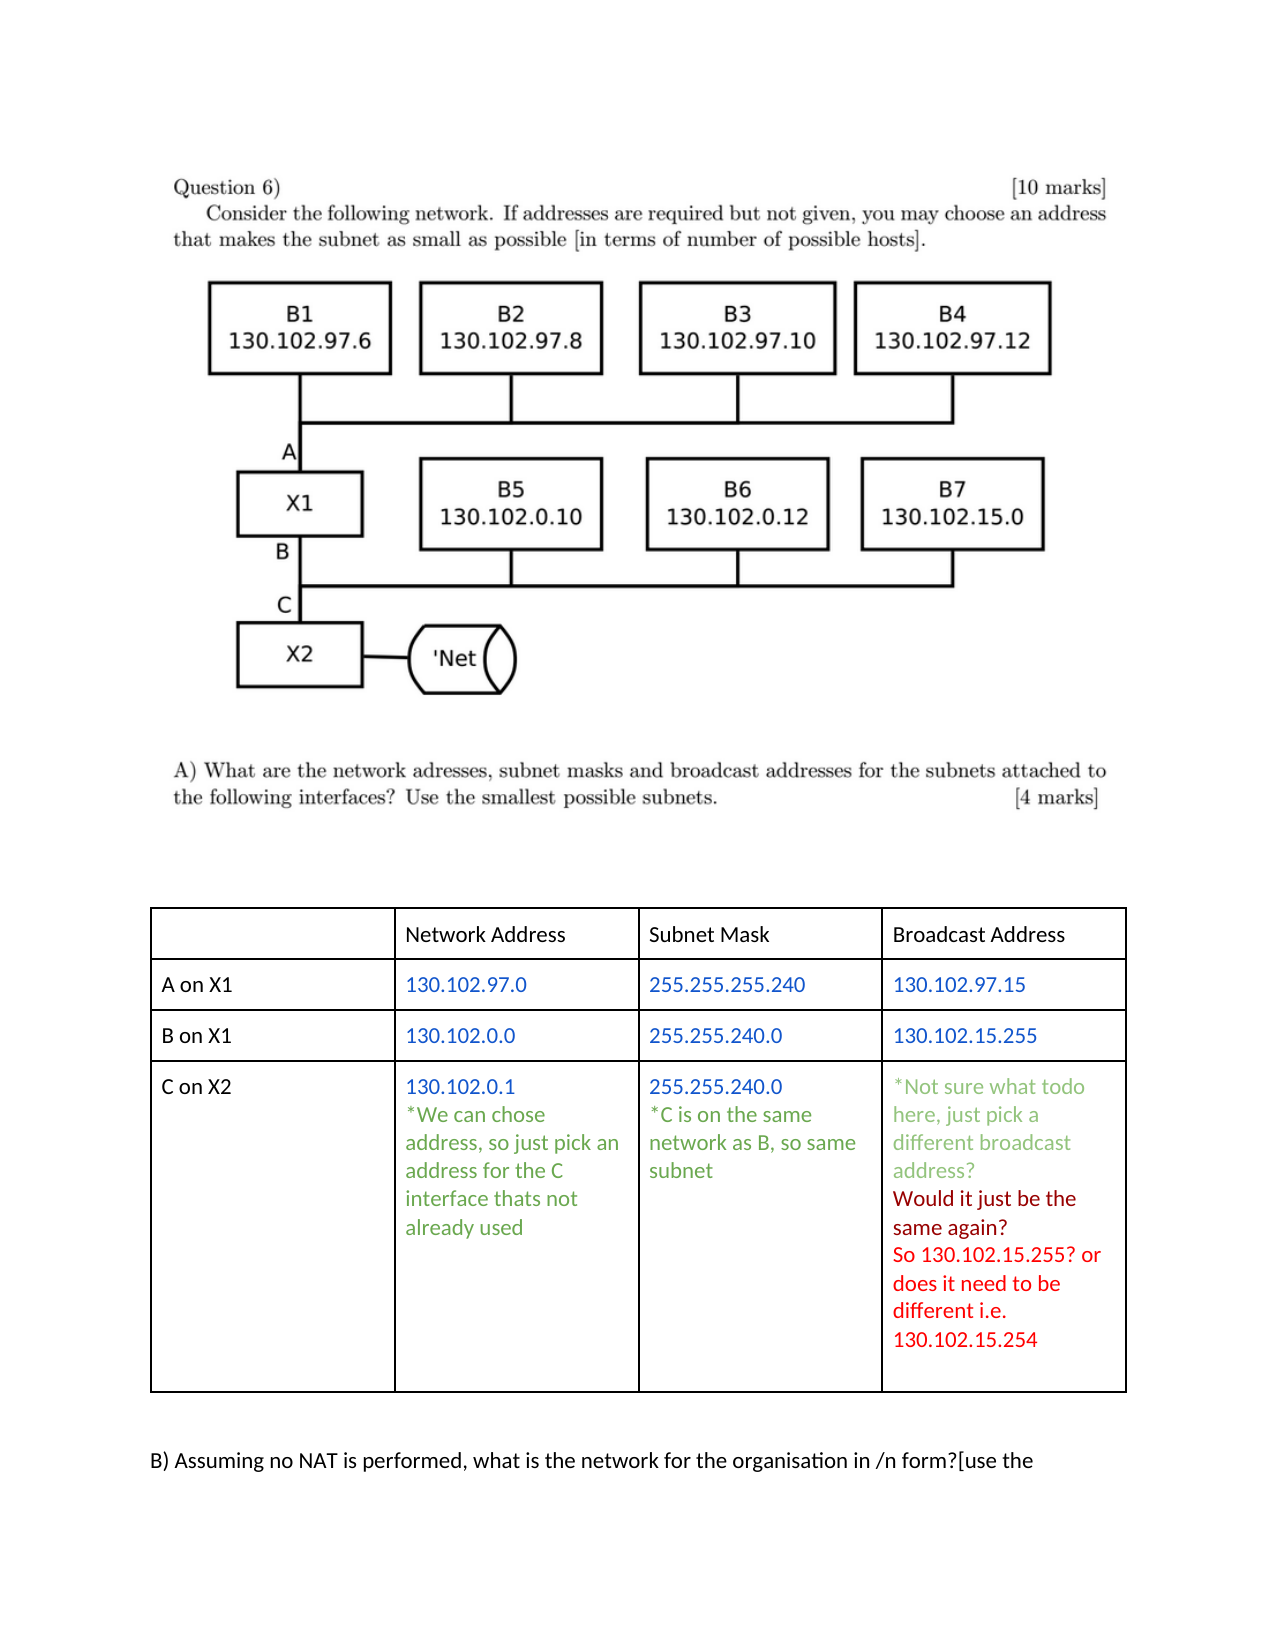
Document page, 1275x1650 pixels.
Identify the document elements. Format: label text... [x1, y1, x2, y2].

table_cell *Not sure what todo here, just pick a different broadcast address? Would it just be the same again? So 130.102.15.255? or does it need to be different i.e. 130.102.15.254 [883, 1062, 1125, 1391]
table_header Broadcast Address [883, 909, 1125, 958]
table_cell 255.255.240.0 [640, 1011, 881, 1060]
table_cell 255.255.255.240 [640, 960, 881, 1009]
table_header Subnet Mask [640, 909, 881, 958]
table_cell 130.102.15.255 [883, 1011, 1125, 1060]
table_header [152, 909, 394, 958]
picture [150, 150, 1125, 830]
table_cell B on X1 [152, 1011, 394, 1060]
table_cell C on X2 [152, 1062, 394, 1391]
table_cell 255.255.240.0 *C is on the same network as B, so same subnet [640, 1062, 881, 1391]
table_cell 130.102.0.0 [396, 1011, 638, 1060]
table_cell 130.102.0.1 *We can chose address, so just pick an address for the C interface thats not already used [396, 1062, 638, 1391]
table_cell 130.102.97.0 [396, 960, 638, 1009]
table_cell A on X1 [152, 960, 394, 1009]
table_header Network Address [396, 909, 638, 958]
text B) Assuming no NAT is performed, what is the network for the organisation in /n form?[use the [150, 1446, 1125, 1474]
table_cell 130.102.97.15 [883, 960, 1125, 1009]
